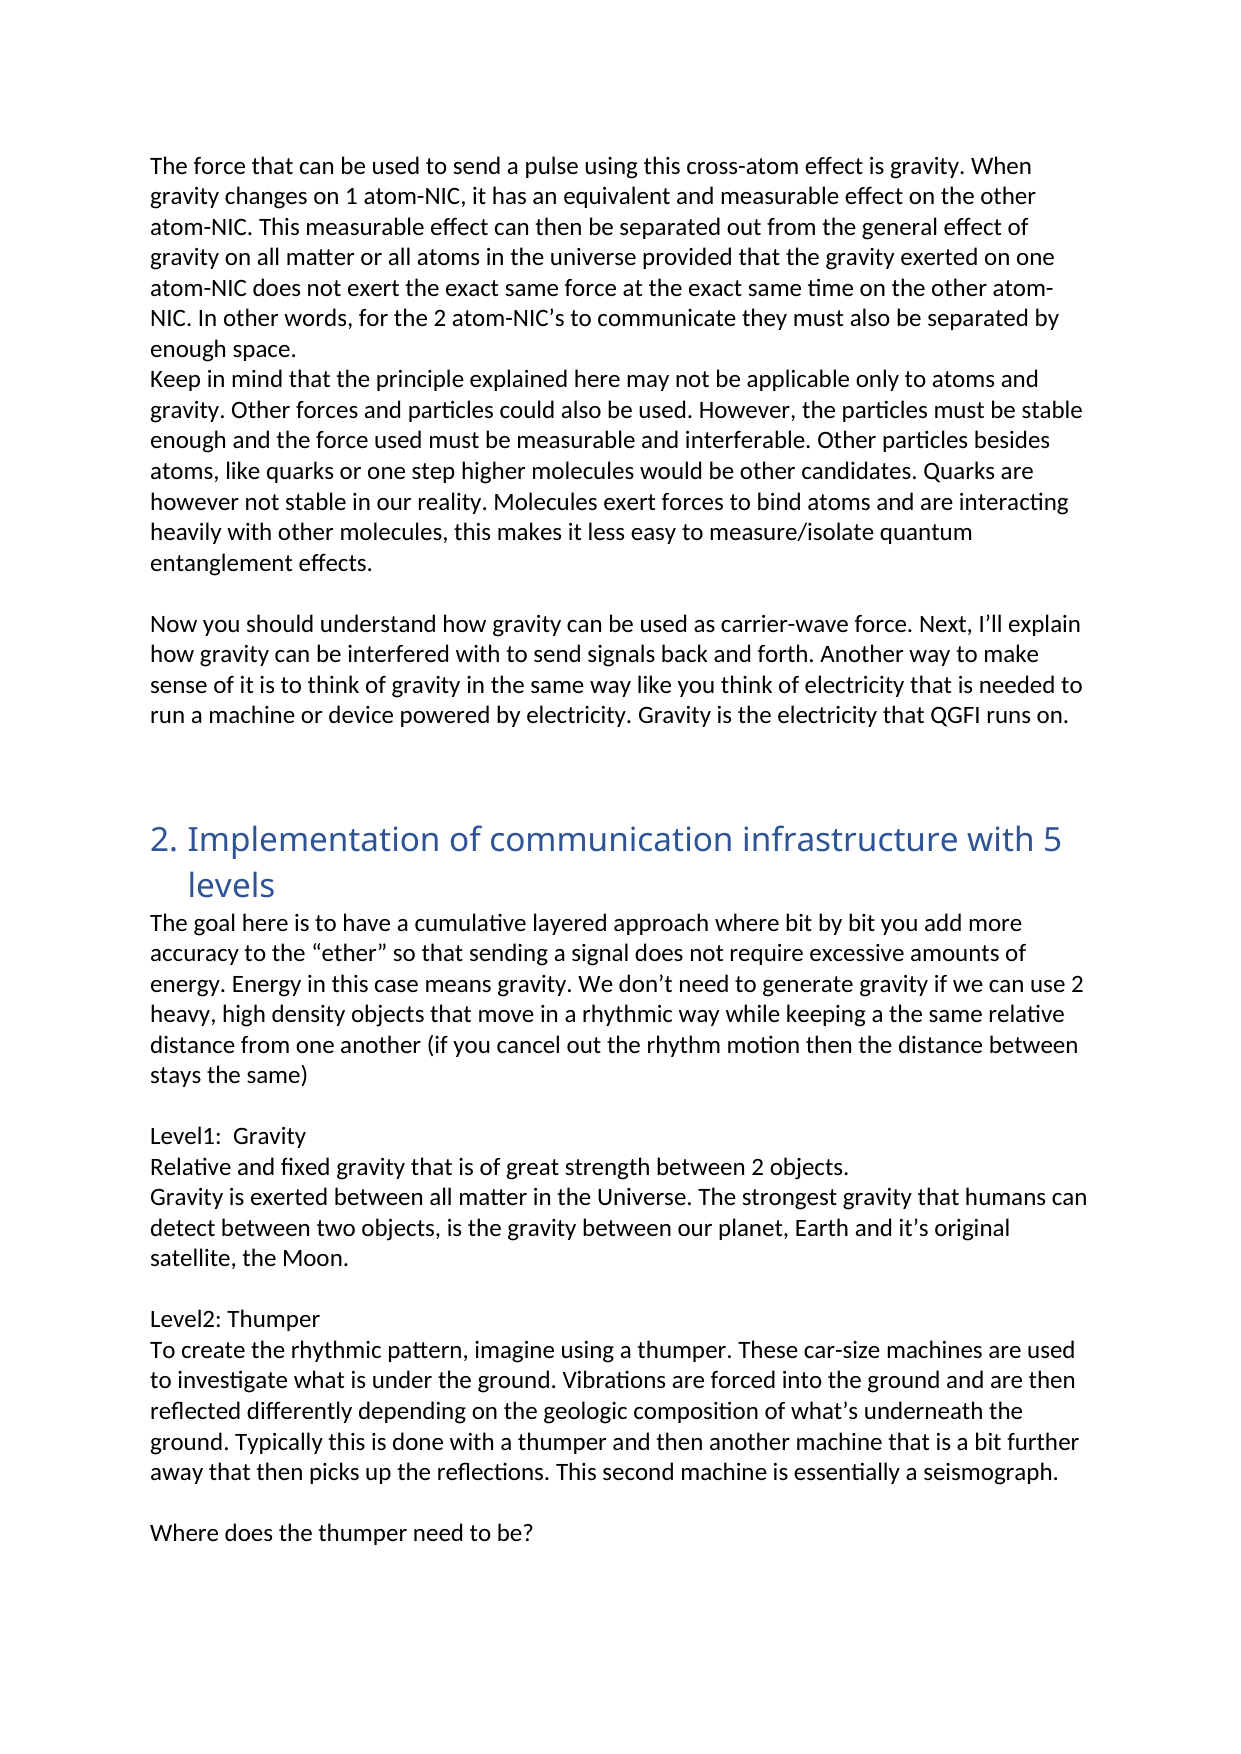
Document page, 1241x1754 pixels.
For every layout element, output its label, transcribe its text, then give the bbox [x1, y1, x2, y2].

text Gravity is exerted between all matter in the Universe. The strongest gravity that humans can detect between two objects, is the gravity between our planet, Earth and it’s original satellite, the Moon. [150, 1181, 1090, 1273]
text The force that can be used to send a pulse using this cross-atom effect is gravity. When gravity changes on 1 atom-NIC, it has an equivalent and measurable effect on the other atom-NIC. This measurable effect can then be separated out from the general effect of gravity on all matter or all atoms in the universe provided that the gravity exerted on one atom-NIC does not exert the exact same force at the exact same time on the other atom-NIC. In other words, for the 2 atom-NIC’s to communicate they must also be separated by enough space. [150, 150, 1090, 364]
text Where does the thumper need to be? [150, 1517, 1090, 1548]
text Level1: Gravity [150, 1120, 1090, 1151]
text To create the rhythmic pattern, imagine using a thumper. These car-size machines are used to investigate what is under the ground. Vibrations are forced into the ground and are then reflected differently depending on the geologic composition of what’s underneath the ground. Typically this is done with a thumper and then another machine that is a bit further away that then picks up the reflections. This second machine is essentially a seismograph. [150, 1334, 1090, 1487]
text Now you should understand how gravity can be used as carrier-wave force. Next, I’ll explain how gravity can be interfered with to send signals back and forth. Another way to make sense of it is to think of gravity in the same way like you think of electricity that is needed to run a machine or device powered by electricity. Gravity is the electricity that QGFI runs on. [150, 608, 1090, 730]
subtitle Implementation of communication infrastructure with 5 levels [150, 816, 1090, 907]
text Level2: Thumper [150, 1303, 1090, 1334]
text Keep in mind that the principle explained here may not be applicable only to atoms and gravity. Other forces and particles could also be used. However, the particles must be stable enough and the force used must be measurable and interferable. Other particles besides atoms, like quarks or one step higher molecules would be other candidates. Quarks are however not stable in our reality. Molecules exert forces to bind atoms and are interacting heavily with other molecules, this makes it less easy to measure/isolate quantum entanglement effects. [150, 364, 1090, 577]
text The goal here is to have a cumulative layered approach where bit by bit you add more accuracy to the “ether” so that sending a signal does not require excessive amounts of energy. Energy in this case means gravity. We don’t need to generate gravity if we can use 2 heavy, high density objects that move in a rhythmic way while keeping a the same relative distance from one another (if you cancel out the rhythm motion then the distance between stays the same) [150, 907, 1090, 1090]
text Relative and fixed gravity that is of great strength between 2 objects. [150, 1151, 1090, 1181]
